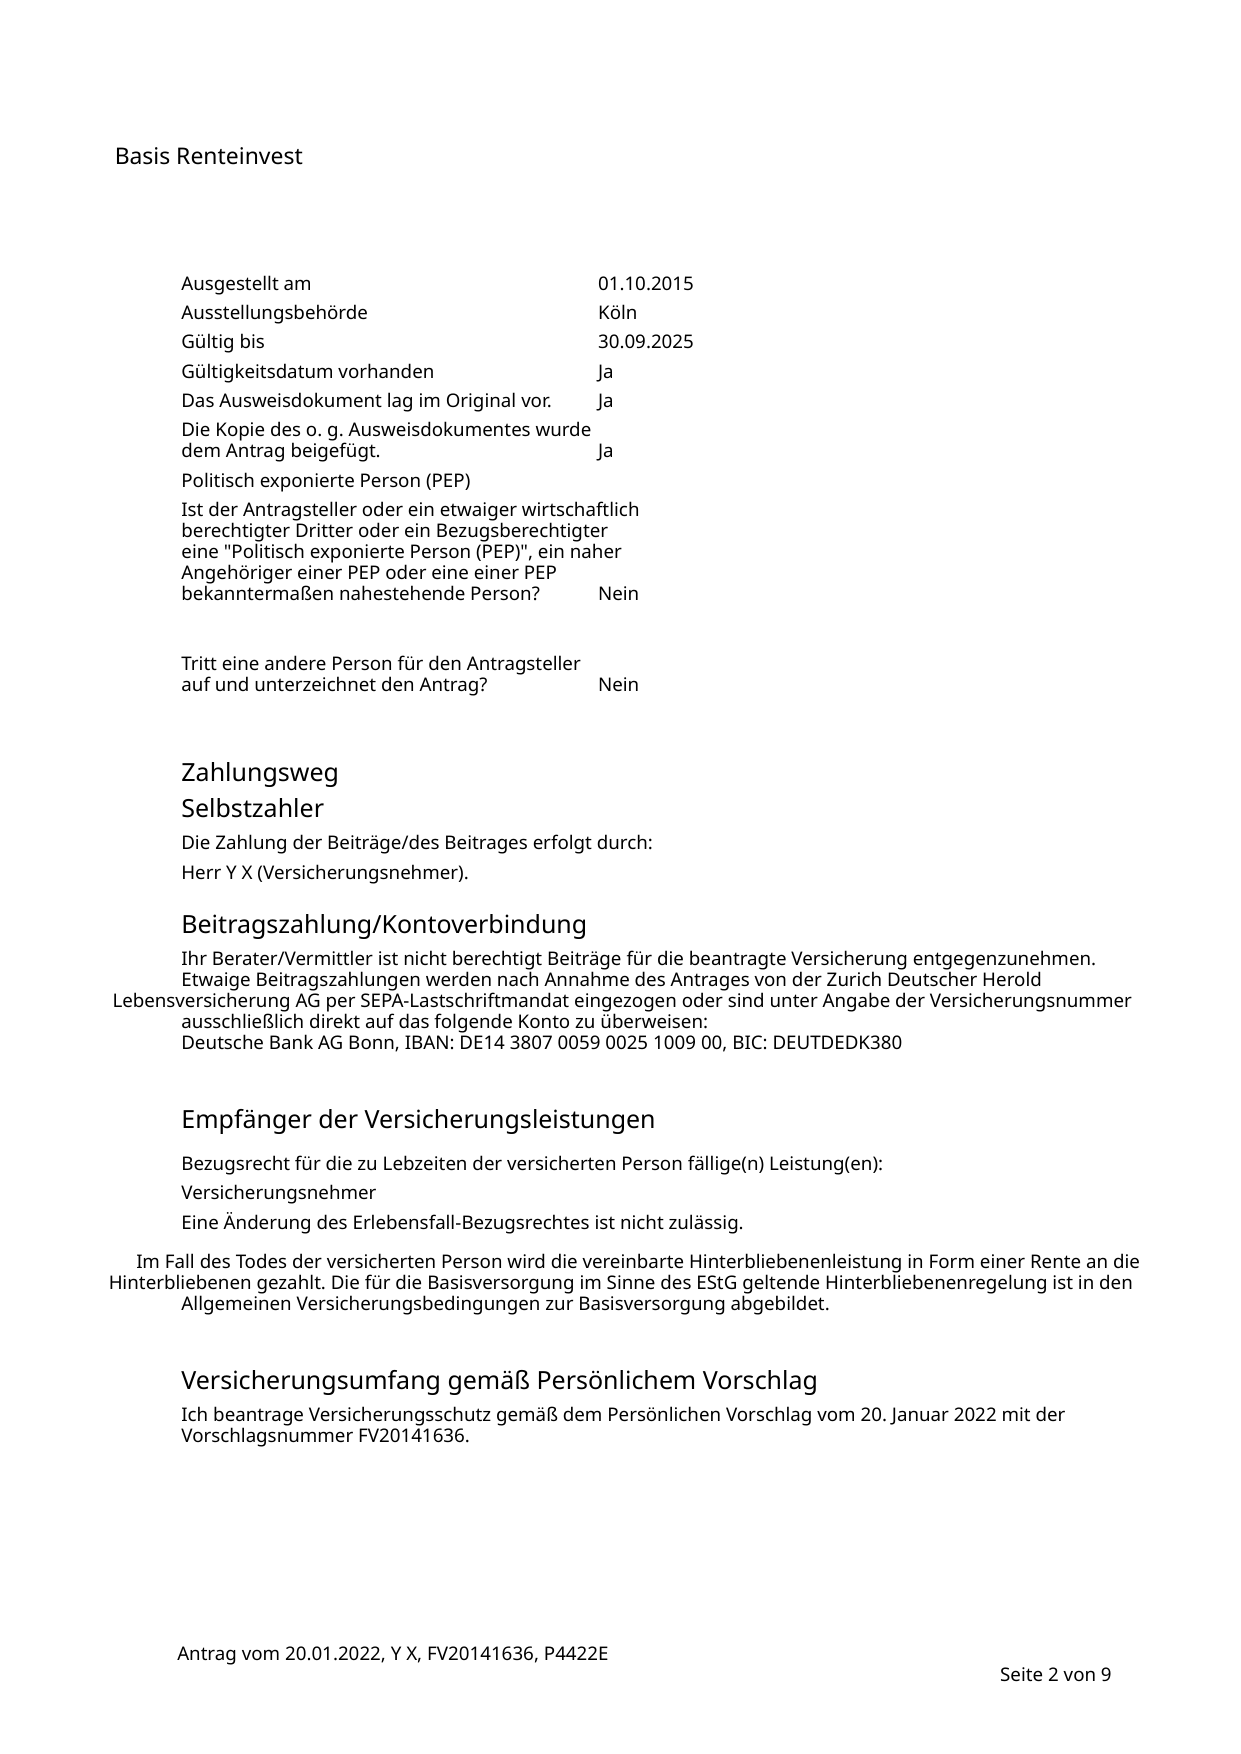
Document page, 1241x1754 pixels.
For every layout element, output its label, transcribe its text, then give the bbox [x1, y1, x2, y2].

text Etwaige Beitragszahlungen werden nach Annahme des Antrages von der Zurich Deutscher Herold [181, 970, 1142, 991]
text bekanntermaßen nahestehende Person? [181, 584, 590, 605]
text Ja [598, 441, 639, 462]
text Das Ausweisdokument lag im Original vor. [181, 391, 598, 412]
text Vorschlagsnummer FV20141636. [181, 1426, 524, 1447]
text Deutsche Bank AG Bonn, IBAN: DE14 3807 0059 0025 1009 00, BIC: DEUTDEDK380 [181, 1033, 1023, 1054]
text Politisch exponierte Person (PEP) [181, 470, 549, 491]
text 30.09.2025 [598, 332, 733, 353]
text Nein [598, 675, 664, 696]
text Tritt eine andere Person für den Antragsteller [181, 653, 686, 674]
text Ausstellungsbehörde [181, 303, 404, 324]
text Ja [598, 391, 639, 412]
text Ihr Berater/Vermittler ist nicht berechtigt Beiträge für die beantragte Versicherung entgegenzunehmen. [181, 949, 1191, 970]
text Ausgestellt am [181, 273, 345, 294]
text Ist der Antragsteller oder ein etwaiger wirtschaftlich [181, 500, 700, 521]
text Bezugsrecht für die zu Lebzeiten der versicherten Person fällige(n) Leistung(en): [181, 1154, 961, 1175]
text Angehöriger einer PEP oder eine einer PEP [181, 563, 608, 584]
text Hinterbliebenen gezahlt. Die für die Basisversorgung im Sinne des EStG geltende Hinterbliebenenregelung ist in den [108, 1273, 1240, 1294]
text Köln [598, 303, 664, 324]
text Gültig bis [181, 332, 295, 353]
text Beitragszahlung/Kontoverbindung [181, 911, 658, 939]
text 01.10.2015 [598, 273, 733, 294]
text Lebensversicherung AG per SEPA-Lastschriftmandat eingezogen oder sind unter Angabe der Versicherungsnummer [112, 991, 1240, 1012]
text Gültigkeitsdatum vorhanden [181, 361, 478, 382]
text berechtigter Dritter oder ein Bezugsberechtigter [181, 521, 663, 542]
text auf und unterzeichnet den Antrag? [181, 675, 576, 696]
text Basis Renteinvest [114, 144, 322, 169]
text Ich beantrage Versicherungsschutz gemäß dem Persönlichen Vorschlag vom 20. Januar 2022 mit der [181, 1405, 1169, 1426]
text Herr Y X (Versicherungsnehmer). [181, 862, 518, 883]
text Selbstzahler [181, 796, 366, 823]
text Nein [598, 584, 664, 605]
text Die Zahlung der Beiträge/des Beitrages erfolgt durch: [181, 833, 711, 854]
text dem Antrag beigefügt. [181, 441, 424, 462]
text ausschließlich direkt auf das folgende Konto zu überweisen: [181, 1012, 785, 1033]
text Allgemeinen Versicherungsbedingungen zur Basisversorgung abgebildet. [181, 1294, 902, 1315]
text Im Fall des Todes der versicherten Person wird die vereinbarte Hinterbliebenenleistung in Form einer Rente an die [136, 1252, 1240, 1273]
text Versicherungsumfang gemäß Persönlichem Vorschlag [181, 1367, 901, 1395]
text Eine Änderung des Erlebensfall-Bezugsrechtes ist nicht zulässig. [181, 1212, 811, 1233]
text Empfänger der Versicherungsleistungen [181, 1106, 727, 1134]
text eine "Politisch exponierte Person (PEP)", ein naher [181, 542, 685, 563]
text Antrag vom 20.01.2022, Y X, FV20141636, P4422E [177, 1644, 700, 1665]
text Ja [598, 361, 639, 382]
text Versicherungsnehmer [181, 1183, 411, 1204]
text Die Kopie des o. g. Ausweisdokumentes wurde [181, 420, 656, 441]
text Seite 2 von 9 [1000, 1665, 1147, 1686]
text Zahlungsweg [181, 759, 383, 787]
